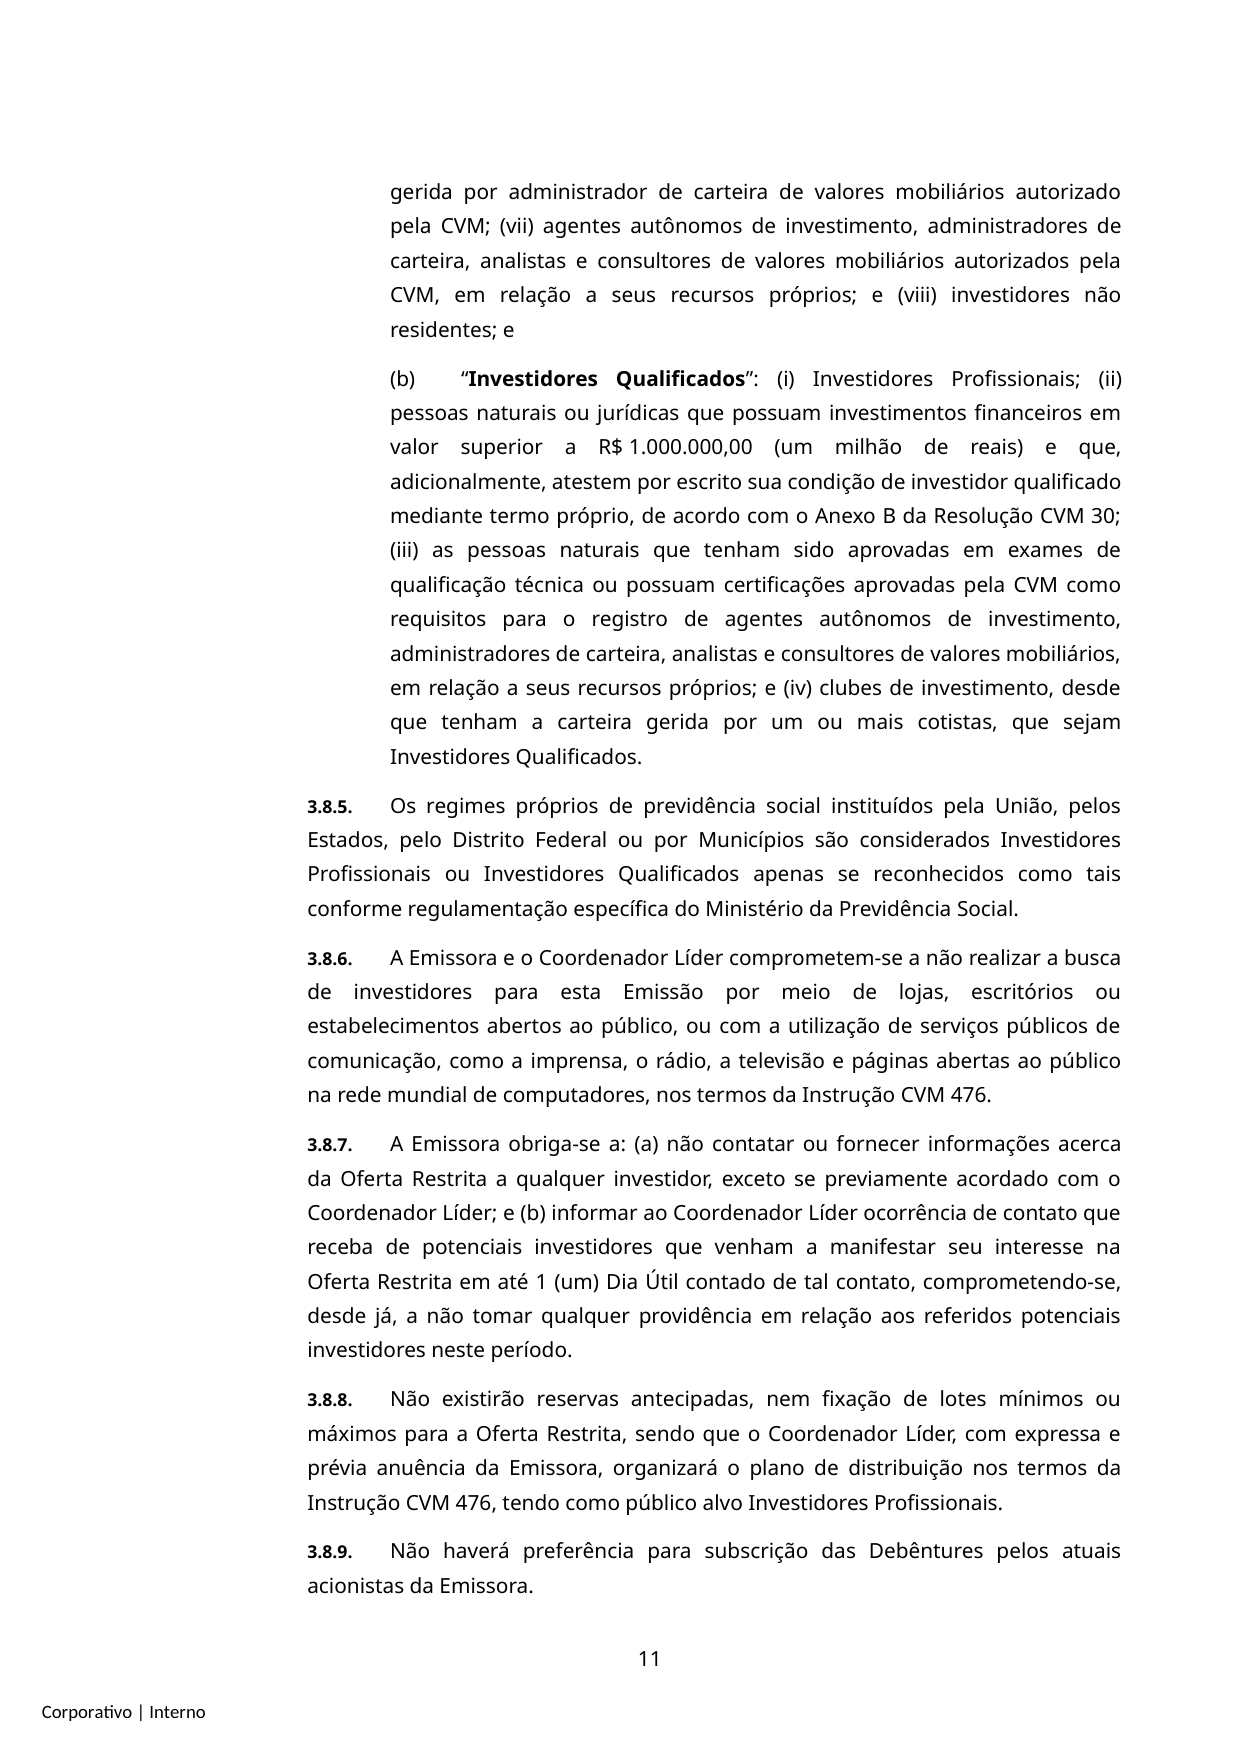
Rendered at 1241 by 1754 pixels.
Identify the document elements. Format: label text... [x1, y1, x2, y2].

text “Investidores Qualificados”: (i) Investidores Profissionais; (ii) pessoas naturais ou jurídicas que possuam investimentos financeiros em valor superior a R$ 1.000.000,00 (um milhão de reais) e que, adicionalmente, atestem por escrito sua condição de investidor qualificado mediante termo próprio, de acordo com o Anexo B da Resolução CVM 30; (iii) as pessoas naturais que tenham sido aprovadas em exames de qualificação técnica ou possuam certificações aprovadas pela CVM como requisitos para o registro de agentes autônomos de investimento, administradores de carteira, analistas e consultores de valores mobiliários, em relação a seus recursos próprios; e (iv) clubes de investimento, desde que tenham a carteira gerida por um ou mais cotistas, que sejam Investidores Qualificados. [390, 364, 1122, 770]
text Não haverá preferência para subscrição das Debêntures pelos atuais acionistas da Emissora. [307, 1537, 1122, 1599]
text A Emissora obriga-se a: (a) não contatar ou fornecer informações acerca da Oferta Restrita a qualquer investidor, exceto se previamente acordado com o Coordenador Líder; e (b) informar ao Coordenador Líder ocorrência de contato que receba de potenciais investidores que venham a manifestar seu interesse na Oferta Restrita em até 1 (um) Dia Útil contado de tal contato, comprometendo-se, desde já, a não tomar qualquer providência em relação aos referidos potenciais investidores neste período. [307, 1129, 1122, 1364]
text Não existirão reservas antecipadas, nem fixação de lotes mínimos ou máximos para a Oferta Restrita, sendo que o Coordenador Líder, com expressa e prévia anuência da Emissora, organizará o plano de distribuição nos termos da Instrução CVM 476, tendo como público alvo Investidores Profissionais. [307, 1384, 1122, 1516]
text A Emissora e o Coordenador Líder comprometem-se a não realizar a busca de investidores para esta Emissão por meio de lojas, escritórios ou estabelecimentos abertos ao público, ou com a utilização de serviços públicos de comunicação, como a imprensa, o rádio, a televisão e páginas abertas ao público na rede mundial de computadores, nos termos da Instrução CVM 476. [307, 943, 1122, 1109]
text Os regimes próprios de previdência social instituídos pela União, pelos Estados, pelo Distrito Federal ou por Municípios são considerados Investidores Profissionais ou Investidores Qualificados apenas se reconhecidos como tais conforme regulamentação específica do Ministério da Previdência Social. [307, 791, 1122, 922]
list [390, 177, 1122, 343]
